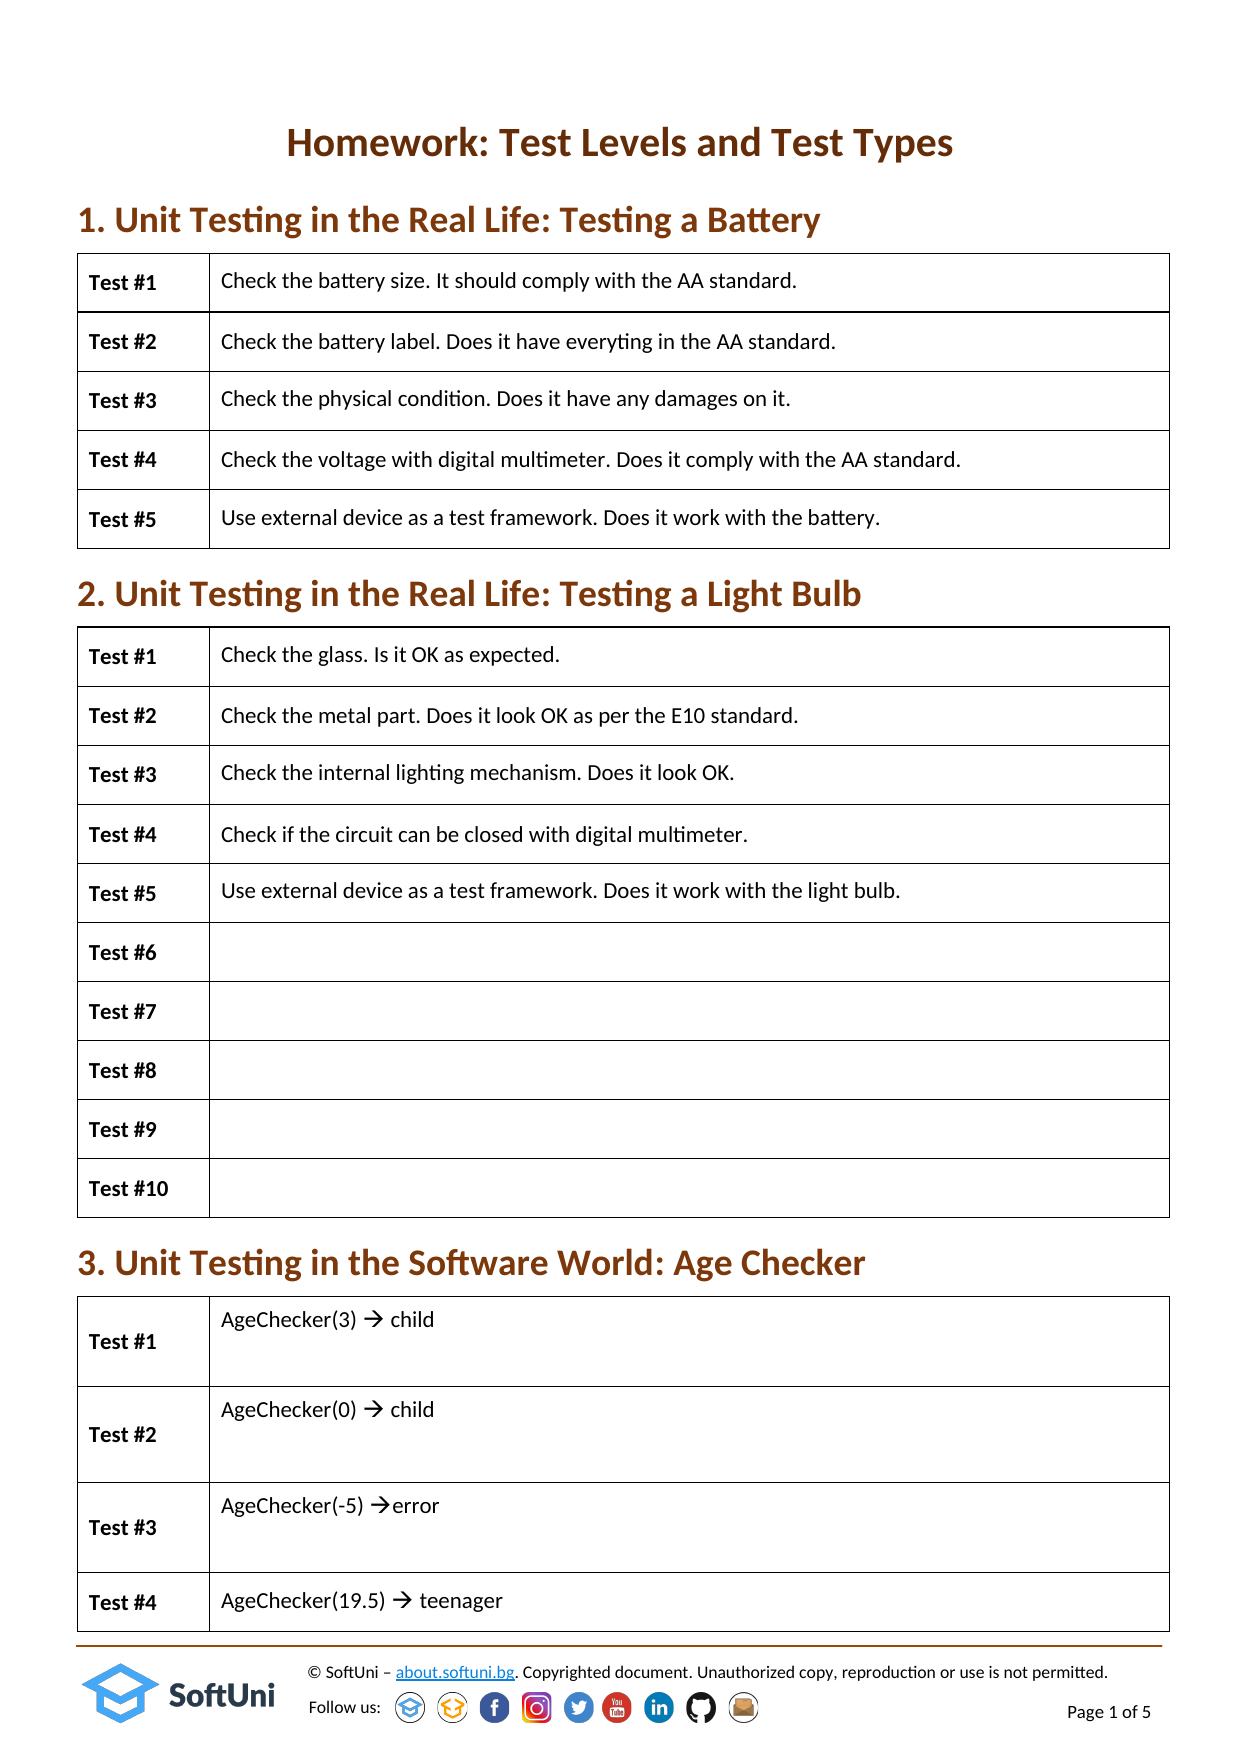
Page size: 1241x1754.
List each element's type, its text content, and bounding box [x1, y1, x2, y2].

table_header Check the glass. Is it OK as expected. [210, 628, 1169, 686]
table_cell Test #9 [78, 1100, 209, 1158]
picture [665, 1714, 674, 1723]
table_cell [210, 1159, 1169, 1217]
subtitle Unit Testing in the Real Life: Testing a Light Bulb [77, 569, 1163, 615]
picture [437, 1692, 468, 1723]
table_cell [210, 1100, 1169, 1158]
table_header AgeChecker(3) child [210, 1297, 1169, 1386]
table_header Test #1 [78, 628, 209, 686]
picture [686, 1692, 716, 1723]
table_header Check the battery size. It should comply with the AA standard. [210, 254, 1169, 311]
picture [75, 1658, 281, 1729]
picture [395, 1692, 425, 1723]
table_cell Test #4 [78, 805, 209, 863]
table_cell Test #3 [78, 746, 209, 804]
table_cell [210, 1041, 1169, 1099]
table_cell Check the internal lighting mechanism. Does it look OK. [210, 746, 1169, 804]
table_cell Use external device as a test framework. Does it work with the battery. [210, 490, 1169, 548]
table_header Test #1 [78, 1297, 209, 1386]
table_cell Check if the circuit can be closed with digital multimeter. [210, 805, 1169, 863]
picture [479, 1692, 510, 1723]
table_cell Test #4 [78, 431, 209, 489]
picture [658, 1705, 667, 1714]
picture [728, 1692, 759, 1723]
table_cell [210, 923, 1169, 981]
table_cell Test #10 [78, 1159, 209, 1217]
table_cell Test #8 [78, 1041, 209, 1099]
table_cell AgeChecker(0) child [210, 1387, 1169, 1482]
table_cell Test #2 [78, 1387, 209, 1482]
table_cell Test #6 [78, 923, 209, 981]
table_cell Test #4 [78, 1573, 209, 1631]
subtitle Unit Testing in the Software World: Age Checker [77, 1239, 1163, 1285]
table_cell Check the metal part. Does it look OK as per the E10 standard. [210, 687, 1169, 744]
table_cell Test #7 [78, 982, 209, 1040]
table_cell Use external device as a test framework. Does it work with the light bulb. [210, 864, 1169, 922]
table_cell AgeChecker(-5) error [210, 1483, 1169, 1572]
picture [644, 1714, 653, 1723]
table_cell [210, 1573, 1169, 1631]
picture [522, 1692, 552, 1723]
picture [602, 1692, 632, 1723]
table_cell Check the physical condition. Does it have any damages on it. [210, 372, 1169, 429]
picture [644, 1692, 653, 1701]
table_cell Test #3 [78, 372, 209, 429]
table_cell Test #5 [78, 864, 209, 922]
table_cell Test #2 [78, 313, 209, 371]
table_cell Test #3 [78, 1483, 209, 1572]
picture [564, 1692, 594, 1723]
table_cell Check the voltage with digital multimeter. Does it comply with the AA standard. [210, 431, 1169, 489]
picture [665, 1692, 674, 1701]
table_cell Check the battery label. Does it have everyting in the AA standard. [210, 313, 1169, 371]
subtitle Unit Testing in the Real Life: Testing a Battery [77, 196, 1163, 241]
table_cell Test #2 [78, 687, 209, 744]
table_cell [210, 982, 1169, 1040]
table_cell Test #5 [78, 490, 209, 548]
table_header Test #1 [78, 254, 209, 311]
subtitle Homework: Test Levels and Test Types [77, 116, 1163, 167]
